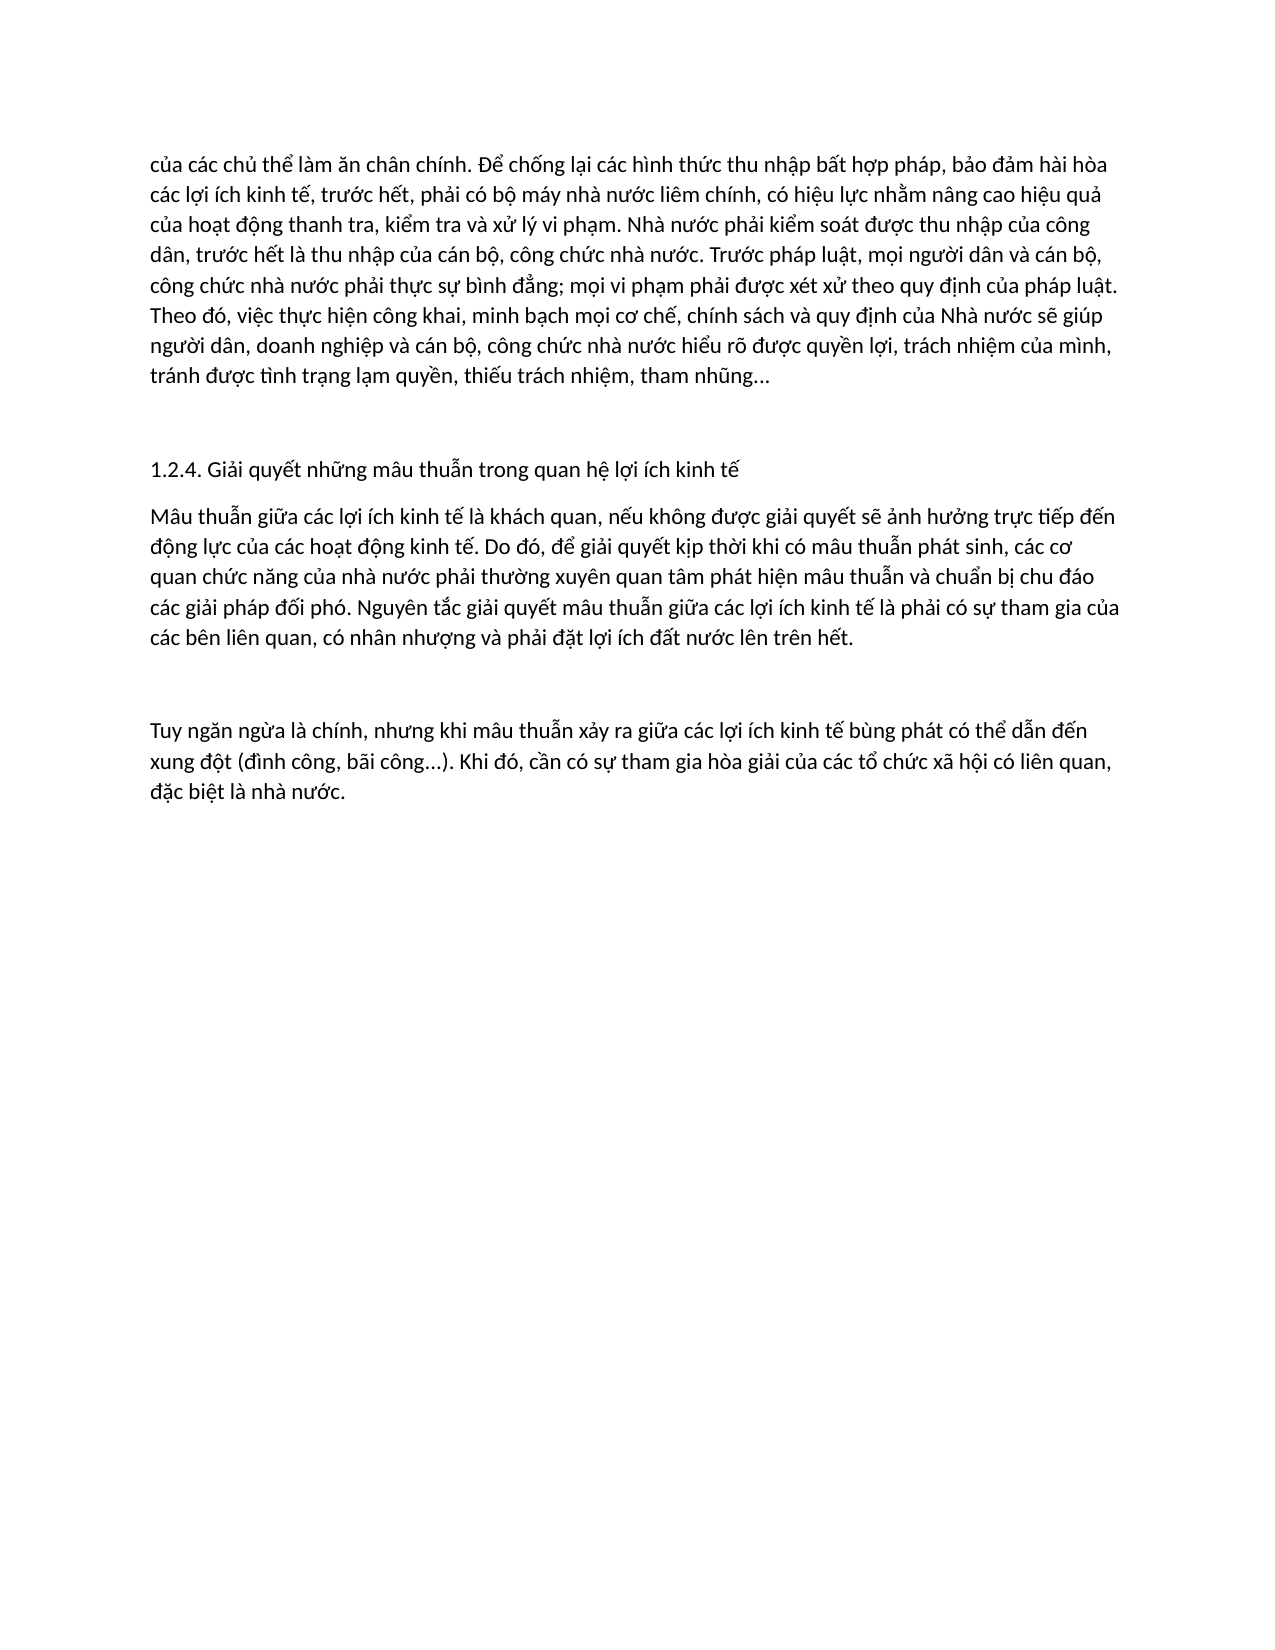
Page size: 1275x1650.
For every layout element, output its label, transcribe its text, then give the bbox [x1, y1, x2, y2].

text 1.2.4. Giải quyết những mâu thuẫn trong quan hệ lợi ích kinh tế [150, 455, 1125, 483]
text Tuy ngăn ngừa là chính, nhưng khi mâu thuẫn xảy ra giữa các lợi ích kinh tế bùng phát có thể dẫn đến xung đột (đình công, bãi công...). Khi đó, cần có sự tham gia hòa giải của các tổ chức xã hội có liên quan, đặc biệt là nhà nước. [150, 717, 1125, 805]
text Mâu thuẫn giữa các lợi ích kinh tế là khách quan, nếu không được giải quyết sẽ ảnh hưởng trực tiếp đến động lực của các hoạt động kinh tế. Do đó, để giải quyết kịp thời khi có mâu thuẫn phát sinh, các cơ quan chức năng của nhà nước phải thường xuyên quan tâm phát hiện mâu thuẫn và chuẩn bị chu đáo các giải pháp đối phó. Nguyên tắc giải quyết mâu thuẫn giữa các lợi ích kinh tế là phải có sự tham gia của các bên liên quan, có nhân nhượng và phải đặt lợi ích đất nước lên trên hết. [150, 502, 1125, 651]
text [150, 150, 1125, 389]
